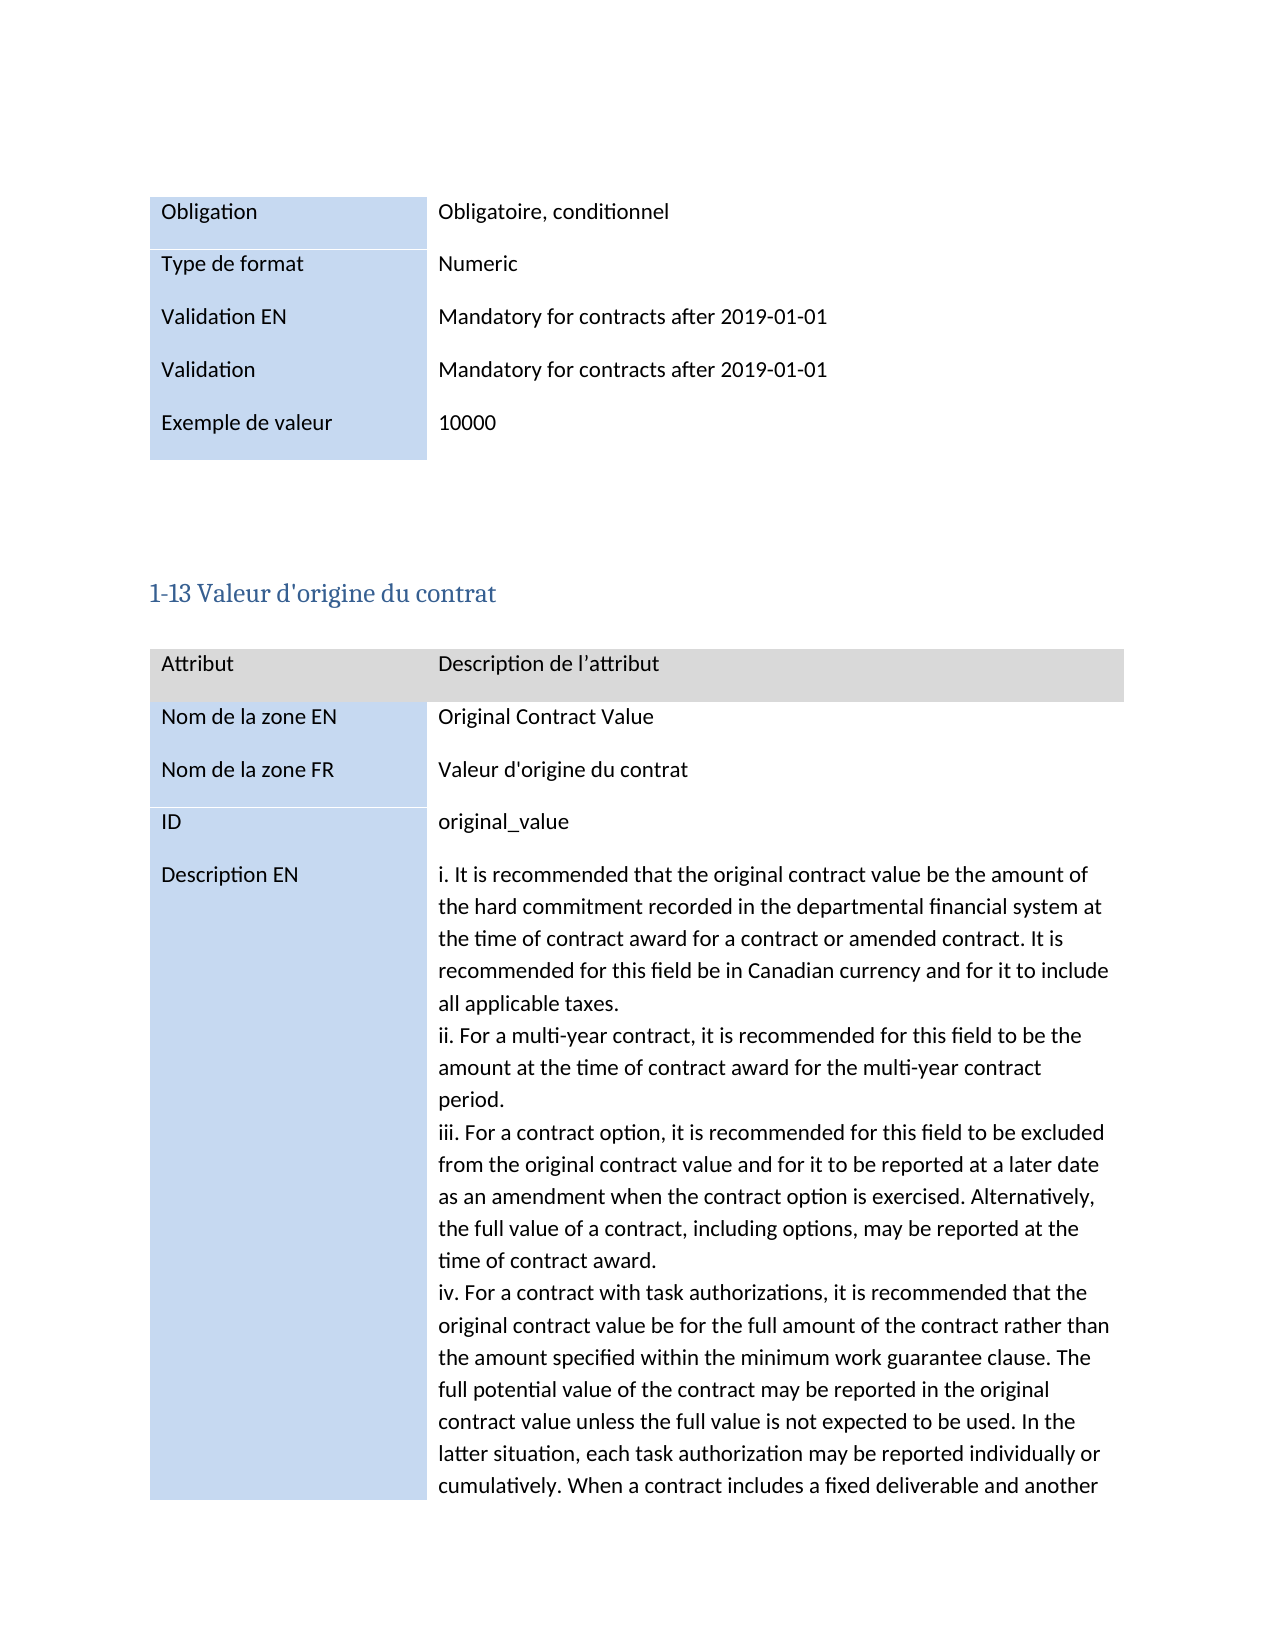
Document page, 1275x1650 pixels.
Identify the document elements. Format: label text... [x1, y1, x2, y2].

table_cell Nom de la zone FR [150, 755, 427, 807]
table_cell Obligatoire, conditionnel [427, 197, 1124, 249]
table_cell Original Contract Value [427, 702, 1124, 755]
table_header Description de l’attribut [427, 649, 1124, 702]
subtitle 1-13 Valeur d'origine du contrat [150, 578, 1125, 645]
table_cell original_value [427, 808, 1124, 860]
table_cell Description EN [150, 860, 427, 1500]
table_cell 10000 [427, 408, 1124, 460]
table_cell Numeric [427, 250, 1124, 302]
table_header Attribut [150, 649, 427, 702]
table_cell Nom de la zone EN [150, 702, 427, 755]
table_cell Mandatory for contracts after 2019-01-01 [427, 355, 1124, 408]
table_cell Validation [150, 355, 427, 408]
table_cell Validation EN [150, 302, 427, 355]
table_cell Obligation [150, 197, 427, 249]
table_cell Type de format [150, 250, 427, 302]
table_cell Exemple de valeur [150, 408, 427, 460]
table_cell Mandatory for contracts after 2019-01-01 [427, 302, 1124, 355]
table_cell ID [150, 808, 427, 860]
table_cell Valeur d'origine du contrat [427, 755, 1124, 807]
